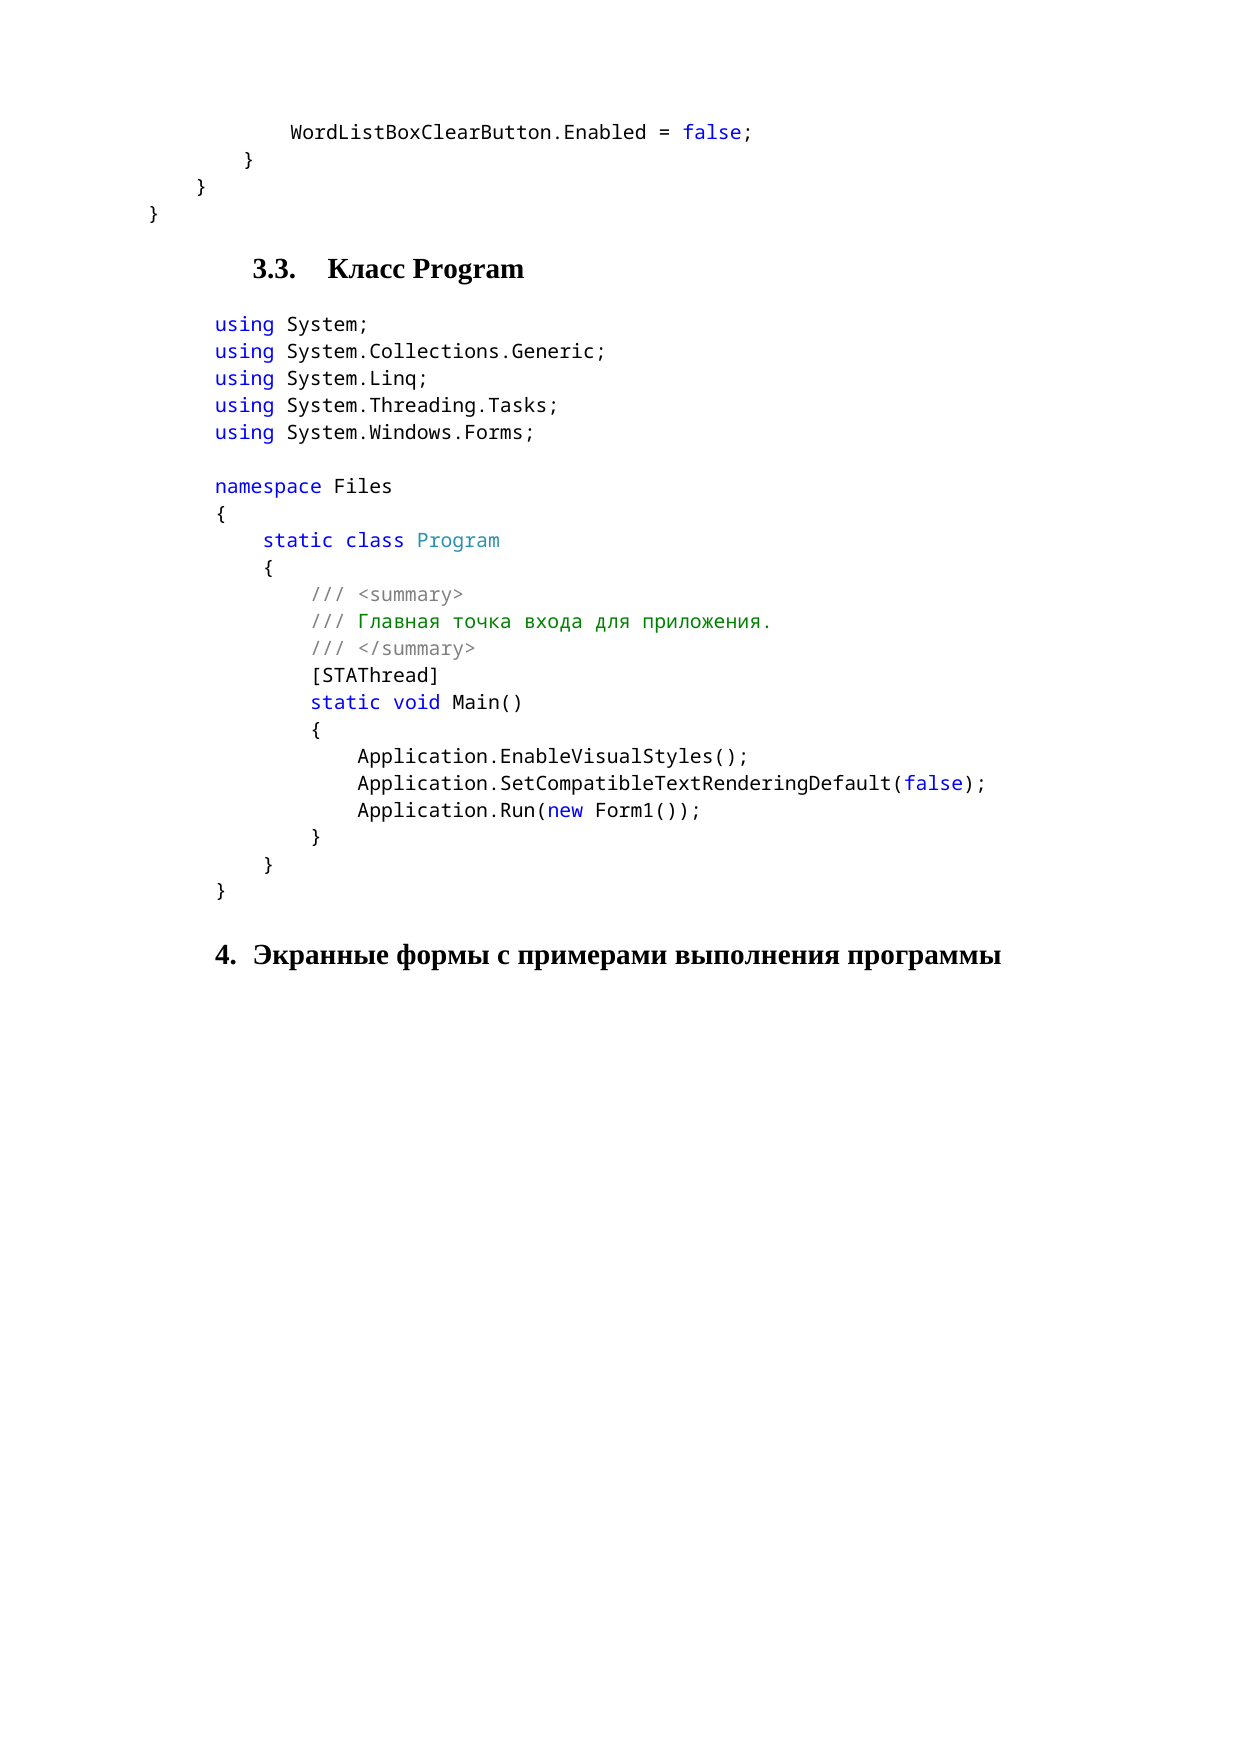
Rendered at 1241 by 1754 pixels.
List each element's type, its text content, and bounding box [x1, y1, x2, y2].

text } [215, 823, 1152, 850]
text { [215, 553, 1152, 580]
text namespace Files [215, 472, 1152, 499]
list Экранные формы с примерами выполнения программы [215, 937, 1152, 971]
text using System.Collections.Generic; [215, 337, 1152, 364]
text } [215, 877, 1152, 904]
text } [148, 172, 1152, 199]
text static class Program [215, 526, 1152, 553]
text WordListBoxClearButton.Enabled = false; [148, 118, 1152, 145]
text Application.SetCompatibleTextRenderingDefault(false); [215, 769, 1152, 796]
text Application.Run(new Form1()); [215, 796, 1152, 823]
text /// Главная точка входа для приложения. [215, 607, 1152, 634]
text /// <summary> [215, 580, 1152, 607]
text static void Main() [215, 688, 1152, 715]
text } [215, 850, 1152, 877]
text [STAThread] [215, 661, 1152, 688]
text using System.Threading.Tasks; [215, 391, 1152, 418]
text } [148, 145, 1152, 172]
list Класс Program [252, 251, 1152, 284]
text using System; [215, 310, 1152, 337]
text { [215, 499, 1152, 526]
text using System.Windows.Forms; [215, 418, 1152, 445]
text /// </summary> [215, 634, 1152, 661]
text } [148, 199, 1152, 226]
text { [215, 715, 1152, 742]
text using System.Linq; [215, 364, 1152, 391]
text Application.EnableVisualStyles(); [215, 742, 1152, 769]
